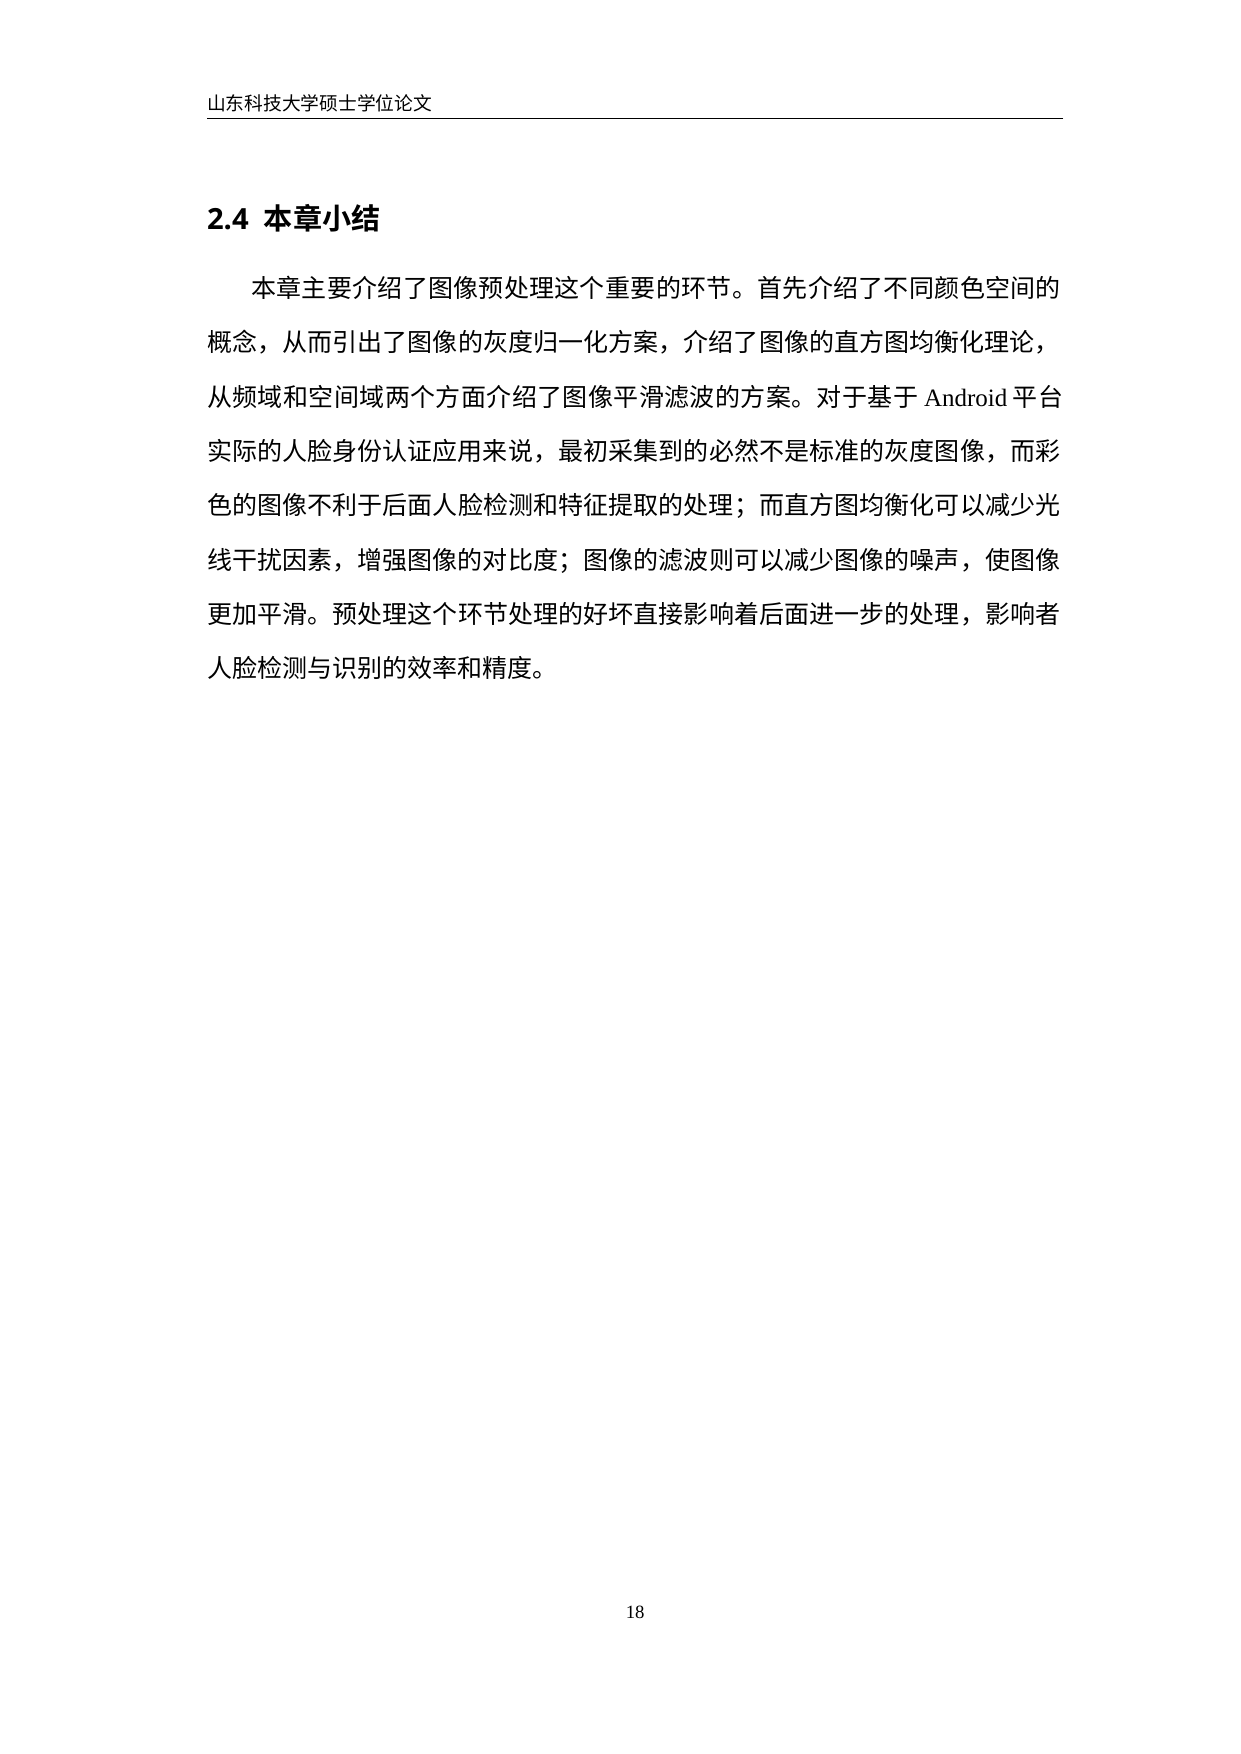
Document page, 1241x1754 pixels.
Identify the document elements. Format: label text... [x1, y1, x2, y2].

subtitle 2.4 本章小结 [207, 184, 1063, 249]
text 本章主要介绍了图像预处理这个重要的环节。首先介绍了不同颜色空间的概念，从而引出了图像的灰度归一化方案，介绍了图像的直方图均衡化理论，从频域和空间域两个方面介绍了图像平滑滤波的方案。对于基于Android平台实际的人脸身份认证应用来说，最初采集到的必然不是标准的灰度图像，而彩色的图像不利于后面人脸检测和特征提取的处理；而直方图均衡化可以减少光线干扰因素，增强图像的对比度；图像的滤波则可以减少图像的噪声，使图像更加平滑。预处理这个环节处理的好坏直接影响着后面进一步的处理，影响者人脸检测与识别的效率和精度。 [207, 268, 1063, 685]
